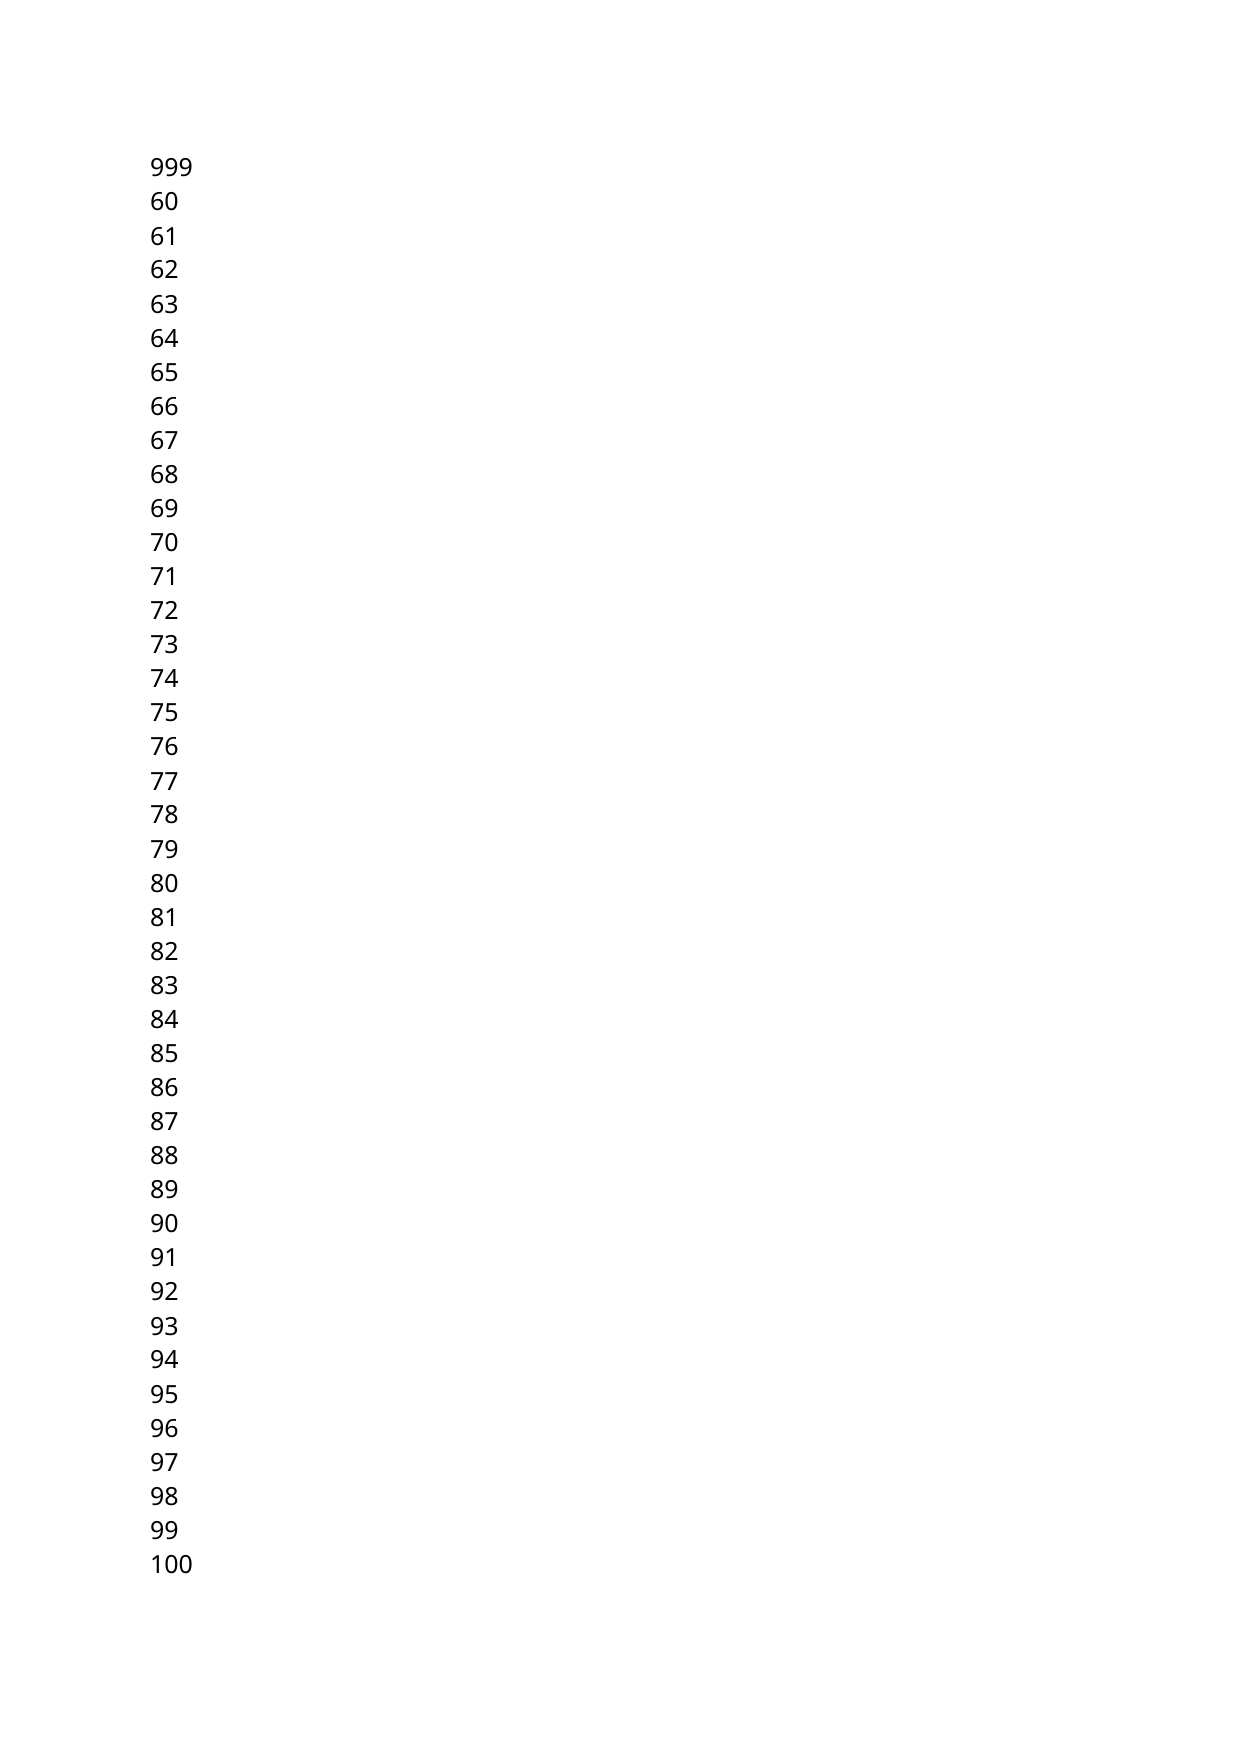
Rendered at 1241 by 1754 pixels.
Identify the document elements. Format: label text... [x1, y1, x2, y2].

text 76 [150, 729, 1090, 763]
text 82 [150, 933, 1090, 967]
text 66 [150, 388, 1090, 422]
text 100 [150, 1547, 1090, 1581]
text 88 [150, 1138, 1090, 1172]
text 999 [150, 150, 1090, 184]
text 75 [150, 695, 1090, 729]
text 96 [150, 1410, 1090, 1444]
text 62 [150, 252, 1090, 286]
text 90 [150, 1206, 1090, 1240]
text 72 [150, 593, 1090, 627]
text 98 [150, 1478, 1090, 1512]
text 74 [150, 661, 1090, 695]
text 69 [150, 491, 1090, 525]
text 86 [150, 1070, 1090, 1104]
text 64 [150, 320, 1090, 354]
text 63 [150, 286, 1090, 320]
text 79 [150, 831, 1090, 865]
text 99 [150, 1512, 1090, 1547]
text 89 [150, 1172, 1090, 1206]
text 65 [150, 354, 1090, 388]
text 80 [150, 865, 1090, 899]
text 87 [150, 1104, 1090, 1138]
text 68 [150, 457, 1090, 491]
text 83 [150, 967, 1090, 1002]
text 78 [150, 797, 1090, 831]
text 60 [150, 184, 1090, 218]
text 81 [150, 899, 1090, 933]
text 67 [150, 422, 1090, 457]
text 84 [150, 1002, 1090, 1036]
text 93 [150, 1308, 1090, 1342]
text 97 [150, 1444, 1090, 1478]
text 73 [150, 627, 1090, 661]
text 92 [150, 1274, 1090, 1308]
text 61 [150, 218, 1090, 252]
text 91 [150, 1240, 1090, 1274]
text 77 [150, 763, 1090, 797]
text 85 [150, 1036, 1090, 1070]
text 95 [150, 1376, 1090, 1410]
text 71 [150, 559, 1090, 593]
text 94 [150, 1342, 1090, 1376]
text 70 [150, 525, 1090, 559]
